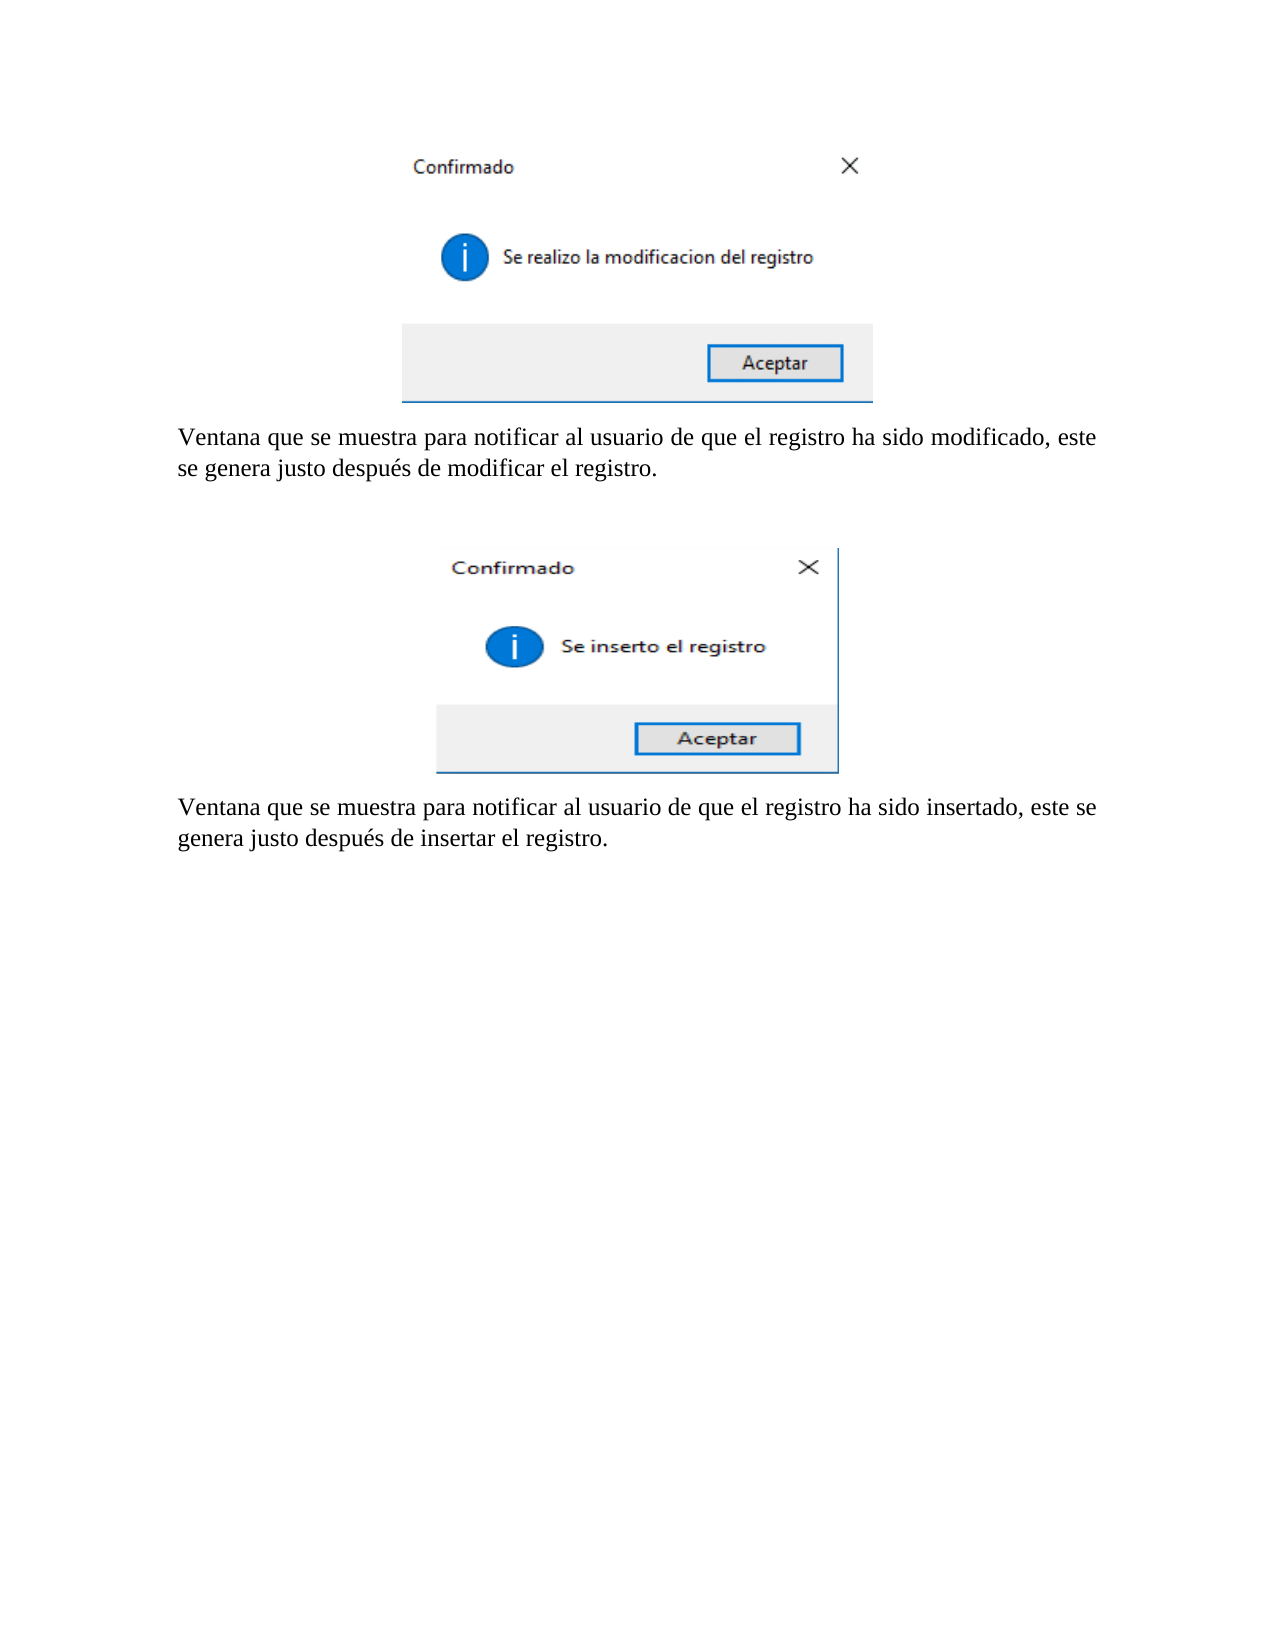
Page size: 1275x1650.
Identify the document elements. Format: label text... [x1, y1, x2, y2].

text Ventana que se muestra para notificar al usuario de que el registro ha sido modificado, este se genera justo después de modificar el registro. [177, 422, 1098, 482]
picture [402, 147, 873, 403]
text Ventana que se muestra para notificar al usuario de que el registro ha sido insertado, este se genera justo después de insertar el registro. [177, 792, 1098, 852]
picture [436, 548, 839, 774]
